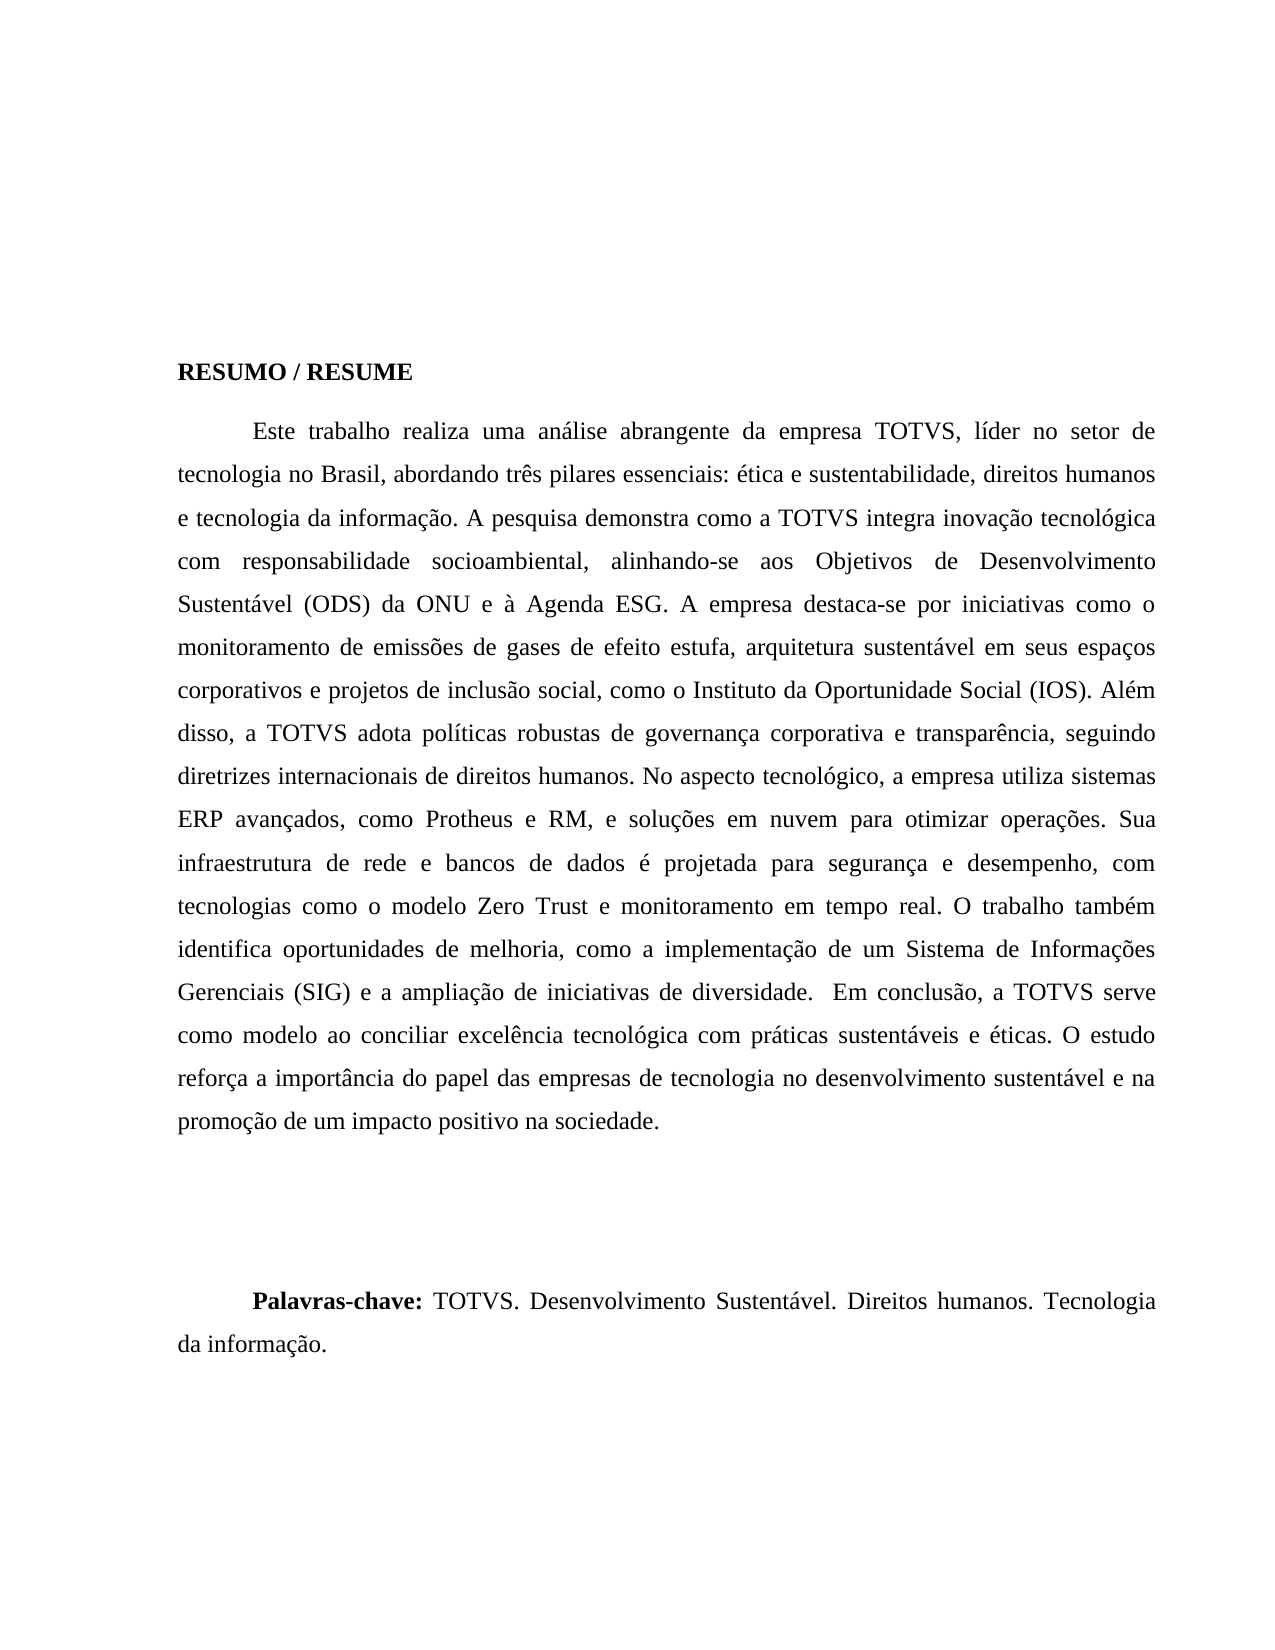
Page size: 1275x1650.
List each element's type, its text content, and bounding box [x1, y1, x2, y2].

text RESUMO / RESUME [177, 357, 1157, 385]
text Palavras-chave: TOTVS. Desenvolvimento Sustentável. Direitos humanos. Tecnologia da informação. [177, 1286, 1157, 1358]
text Este trabalho realiza uma análise abrangente da empresa TOTVS, líder no setor de tecnologia no Brasil, abordando três pilares essenciais: ética e sustentabilidade, direitos humanos e tecnologia da informação. A pesquisa demonstra como a TOTVS integra inovação tecnológica com responsabilidade socioambiental, alinhando-se aos Objetivos de Desenvolvimento Sustentável (ODS) da ONU e à Agenda ESG. A empresa destaca-se por iniciativas como o monitoramento de emissões de gases de efeito estufa, arquitetura sustentável em seus espaços corporativos e projetos de inclusão social, como o Instituto da Oportunidade Social (IOS). Além disso, a TOTVS adota políticas robustas de governança corporativa e transparência, seguindo diretrizes internacionais de direitos humanos. No aspecto tecnológico, a empresa utiliza sistemas ERP avançados, como Protheus e RM, e soluções em nuvem para otimizar operações. Sua infraestrutura de rede e bancos de dados é projetada para segurança e desempenho, com tecnologias como o modelo Zero Trust e monitoramento em tempo real. O trabalho também identifica oportunidades de melhoria, como a implementação de um Sistema de Informações Gerenciais (SIG) e a ampliação de iniciativas de diversidade. Em conclusão, a TOTVS serve como modelo ao conciliar excelência tecnológica com práticas sustentáveis e éticas. O estudo reforça a importância do papel das empresas de tecnologia no desenvolvimento sustentável e na promoção de um impacto positivo na sociedade. [177, 416, 1157, 1135]
